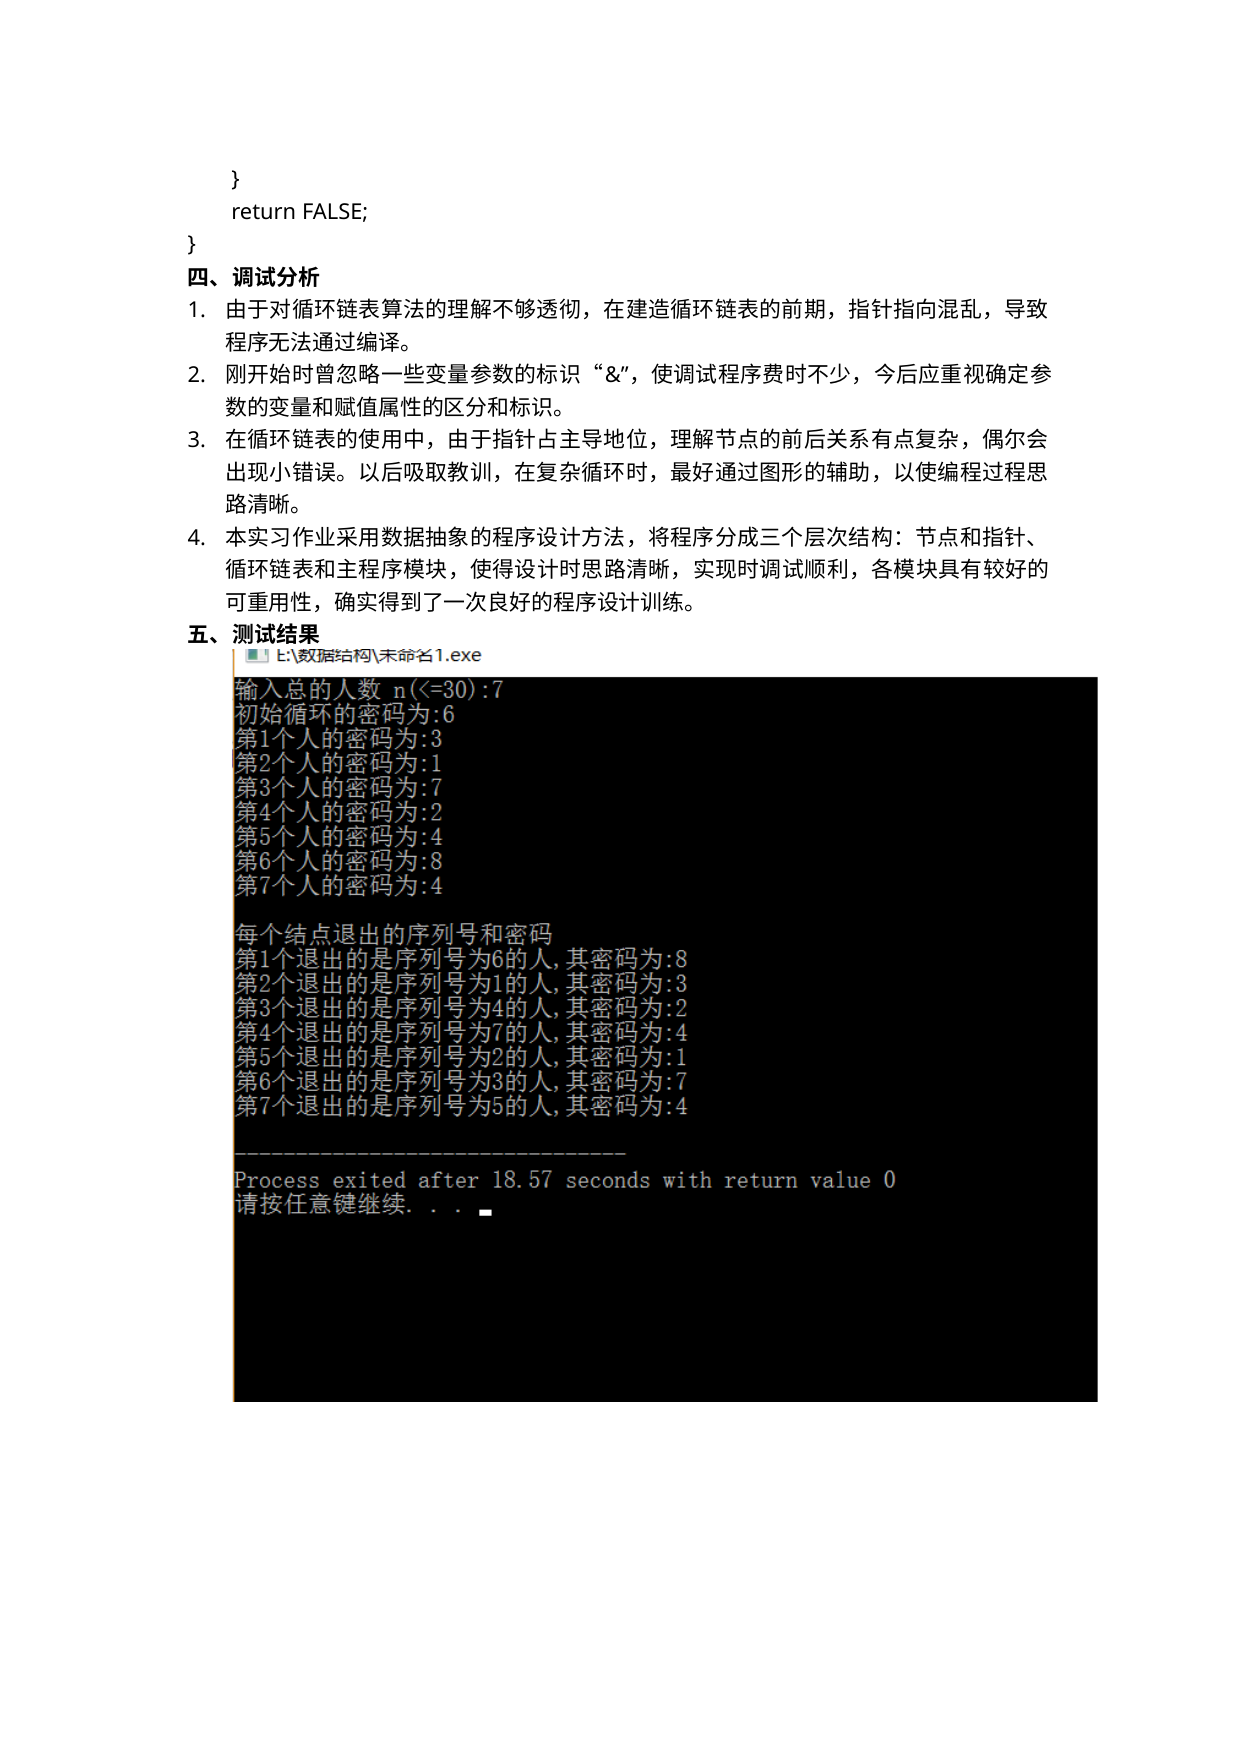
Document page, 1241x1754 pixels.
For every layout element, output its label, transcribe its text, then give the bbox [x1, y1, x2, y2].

text } [187, 162, 1053, 194]
list 刚开始时曾忽略一些变量参数的标识“&”，使调试程序费时不少，今后应重视确定参数的变量和赋值属性的区分和标识。 [187, 357, 1053, 422]
text } [187, 227, 1053, 259]
picture [232, 649, 1098, 1402]
list 本实习作业采用数据抽象的程序设计方法，将程序分成三个层次结构：节点和指针、循环链表和主程序模块，使得设计时思路清晰，实现时调试顺利，各模块具有较好的可重用性，确实得到了一次良好的程序设计训练。 [187, 519, 1053, 617]
list 在循环链表的使用中，由于指针占主导地位，理解节点的前后关系有点复杂，偶尔会出现小错误。以后吸取教训，在复杂循环时，最好通过图形的辅助，以使编程过程思路清晰。 [187, 422, 1053, 519]
list 调试分析 [187, 259, 1053, 292]
list 由于对循环链表算法的理解不够透彻，在建造循环链表的前期，指针指向混乱，导致程序无法通过编译。 [187, 292, 1053, 357]
list 测试结果 [187, 617, 1053, 649]
text return FALSE; [187, 194, 1053, 227]
